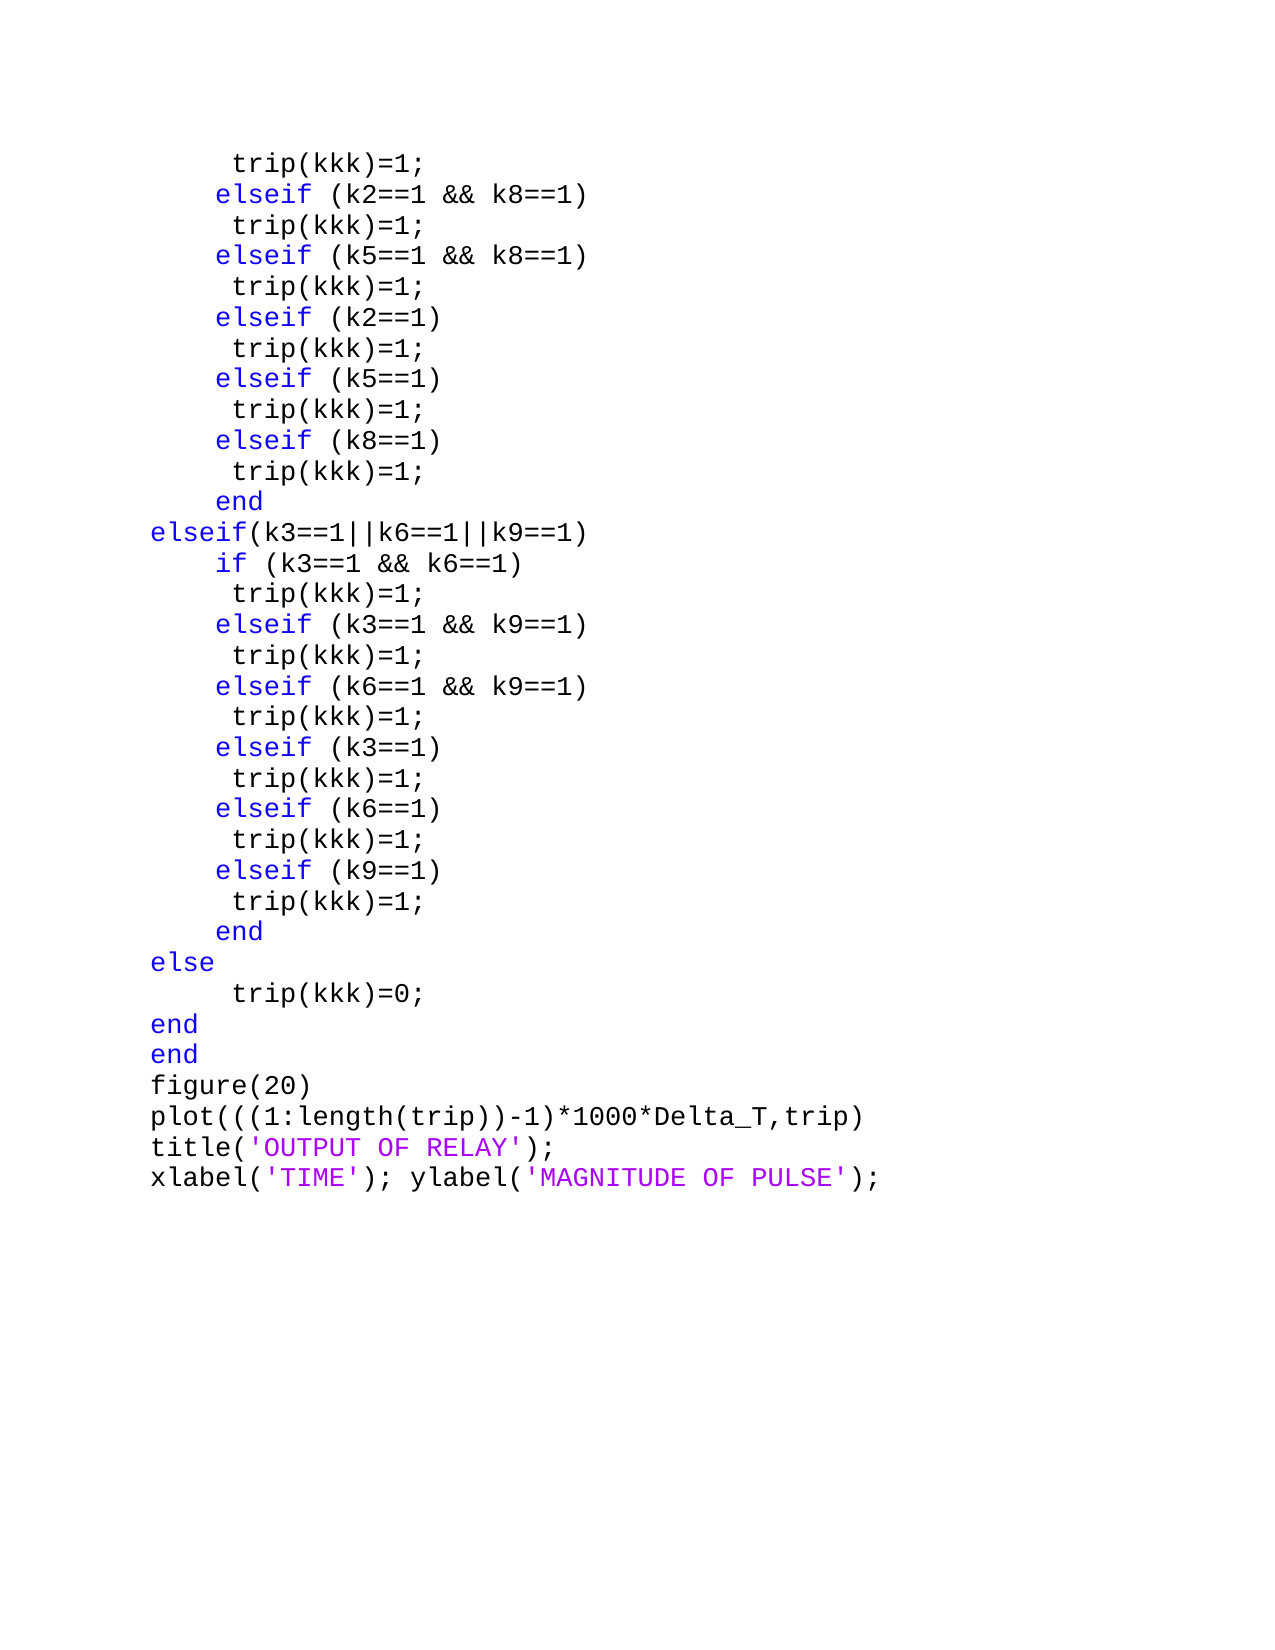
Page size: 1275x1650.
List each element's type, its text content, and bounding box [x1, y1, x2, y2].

text elseif (k5==1) [150, 365, 1125, 396]
text title('OUTPUT OF RELAY'); [150, 1133, 1125, 1164]
text trip(kkk)=1; [150, 457, 1125, 488]
text trip(kkk)=1; [150, 150, 1125, 181]
text trip(kkk)=1; [150, 273, 1125, 304]
text trip(kkk)=1; [150, 764, 1125, 795]
text xlabel('TIME'); ylabel('MAGNITUDE OF PULSE'); [150, 1164, 1125, 1195]
text end [150, 918, 1125, 949]
text else [150, 949, 1125, 980]
text elseif (k3==1 && k9==1) [150, 611, 1125, 642]
text end [150, 1041, 1125, 1072]
text trip(kkk)=1; [150, 396, 1125, 427]
text elseif (k6==1) [150, 795, 1125, 826]
text elseif (k9==1) [150, 857, 1125, 887]
text end [150, 488, 1125, 519]
text elseif(k3==1||k6==1||k9==1) [150, 519, 1125, 549]
text elseif (k2==1 && k8==1) [150, 181, 1125, 211]
text plot(((1:length(trip))-1)*1000*Delta_T,trip) [150, 1103, 1125, 1133]
text trip(kkk)=1; [150, 826, 1125, 857]
text trip(kkk)=0; [150, 980, 1125, 1010]
text elseif (k3==1) [150, 734, 1125, 764]
text trip(kkk)=1; [150, 887, 1125, 918]
text trip(kkk)=1; [150, 703, 1125, 734]
text if (k3==1 && k6==1) [150, 549, 1125, 580]
text elseif (k8==1) [150, 427, 1125, 457]
text elseif (k6==1 && k9==1) [150, 672, 1125, 703]
text elseif (k2==1) [150, 304, 1125, 334]
text end [150, 1010, 1125, 1041]
text trip(kkk)=1; [150, 334, 1125, 365]
text figure(20) [150, 1072, 1125, 1103]
text trip(kkk)=1; [150, 580, 1125, 611]
text trip(kkk)=1; [150, 211, 1125, 242]
text trip(kkk)=1; [150, 642, 1125, 672]
text elseif (k5==1 && k8==1) [150, 242, 1125, 273]
